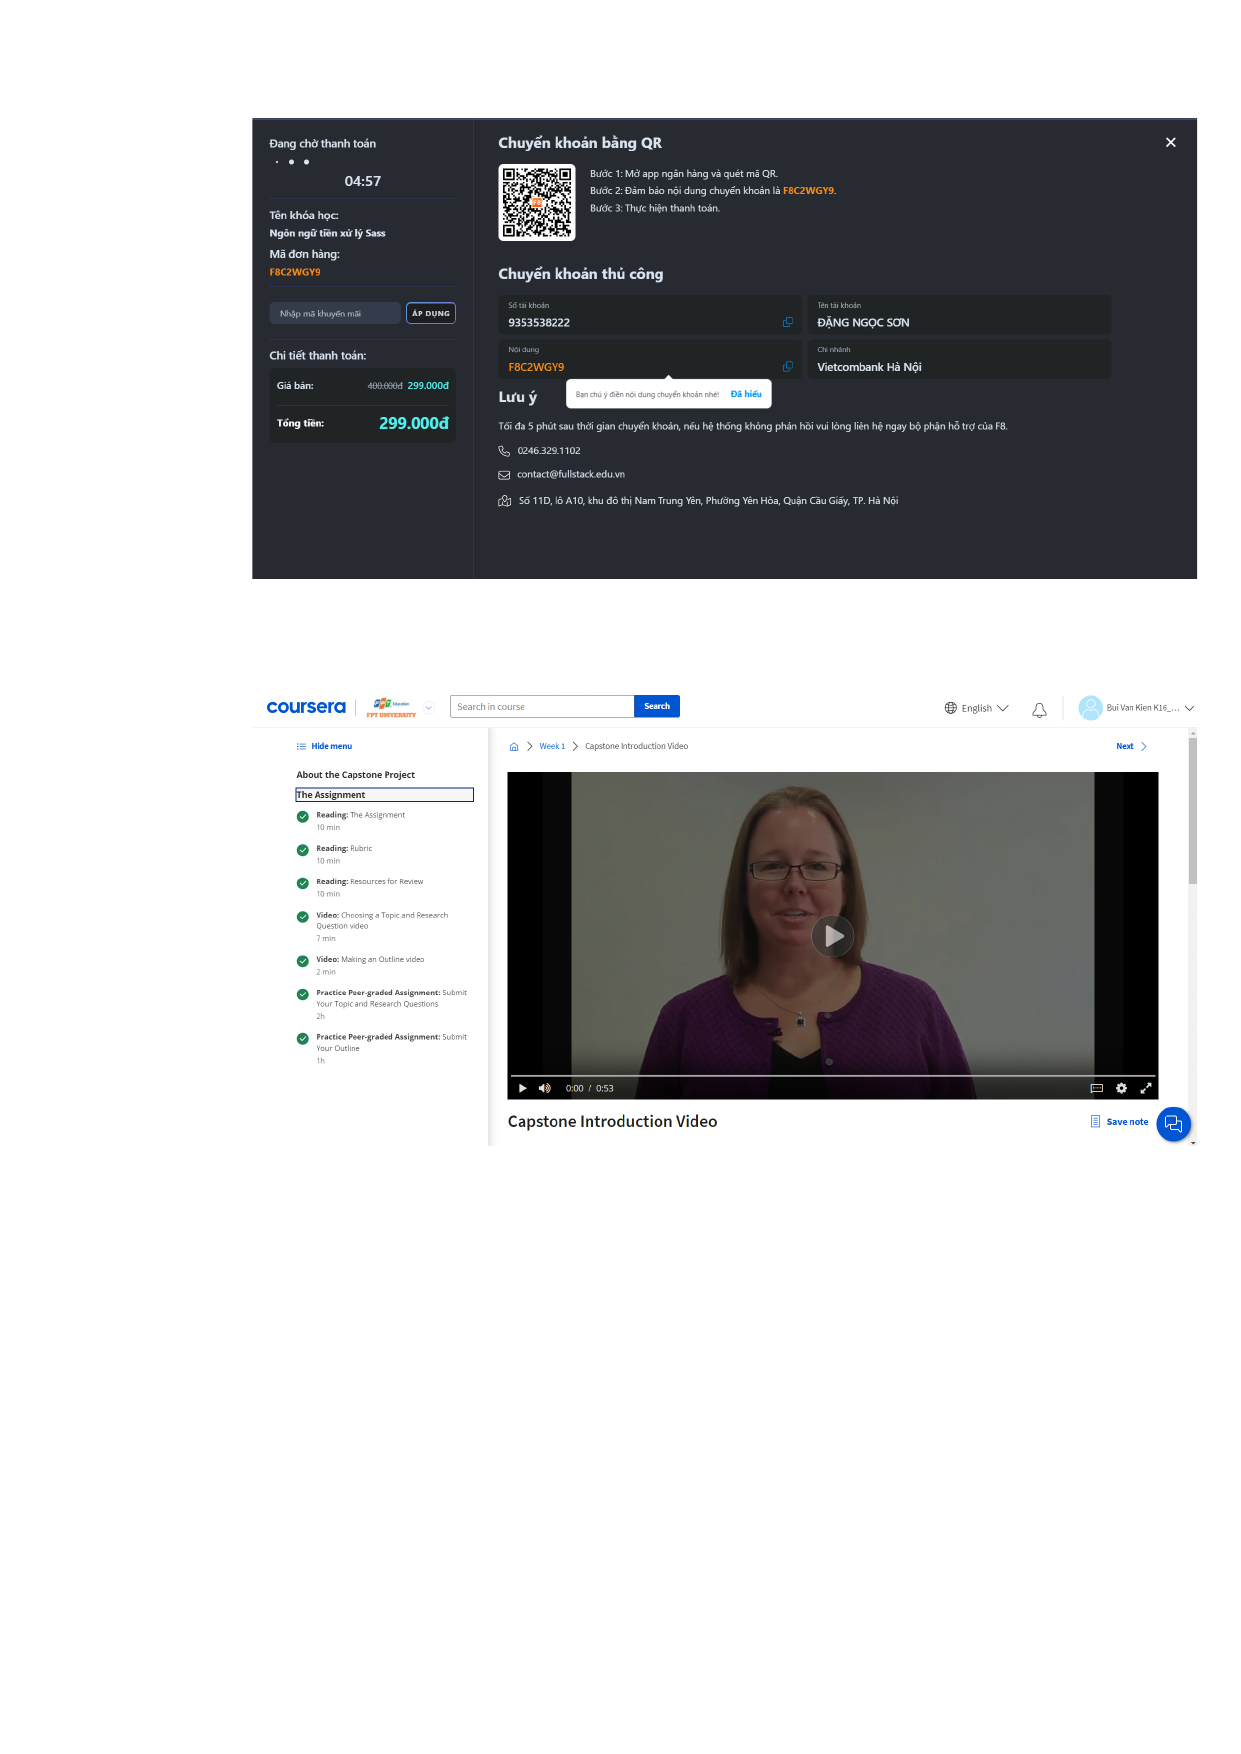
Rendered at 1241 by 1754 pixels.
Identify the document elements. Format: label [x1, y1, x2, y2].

picture [252, 118, 1198, 579]
picture [252, 689, 1198, 1146]
